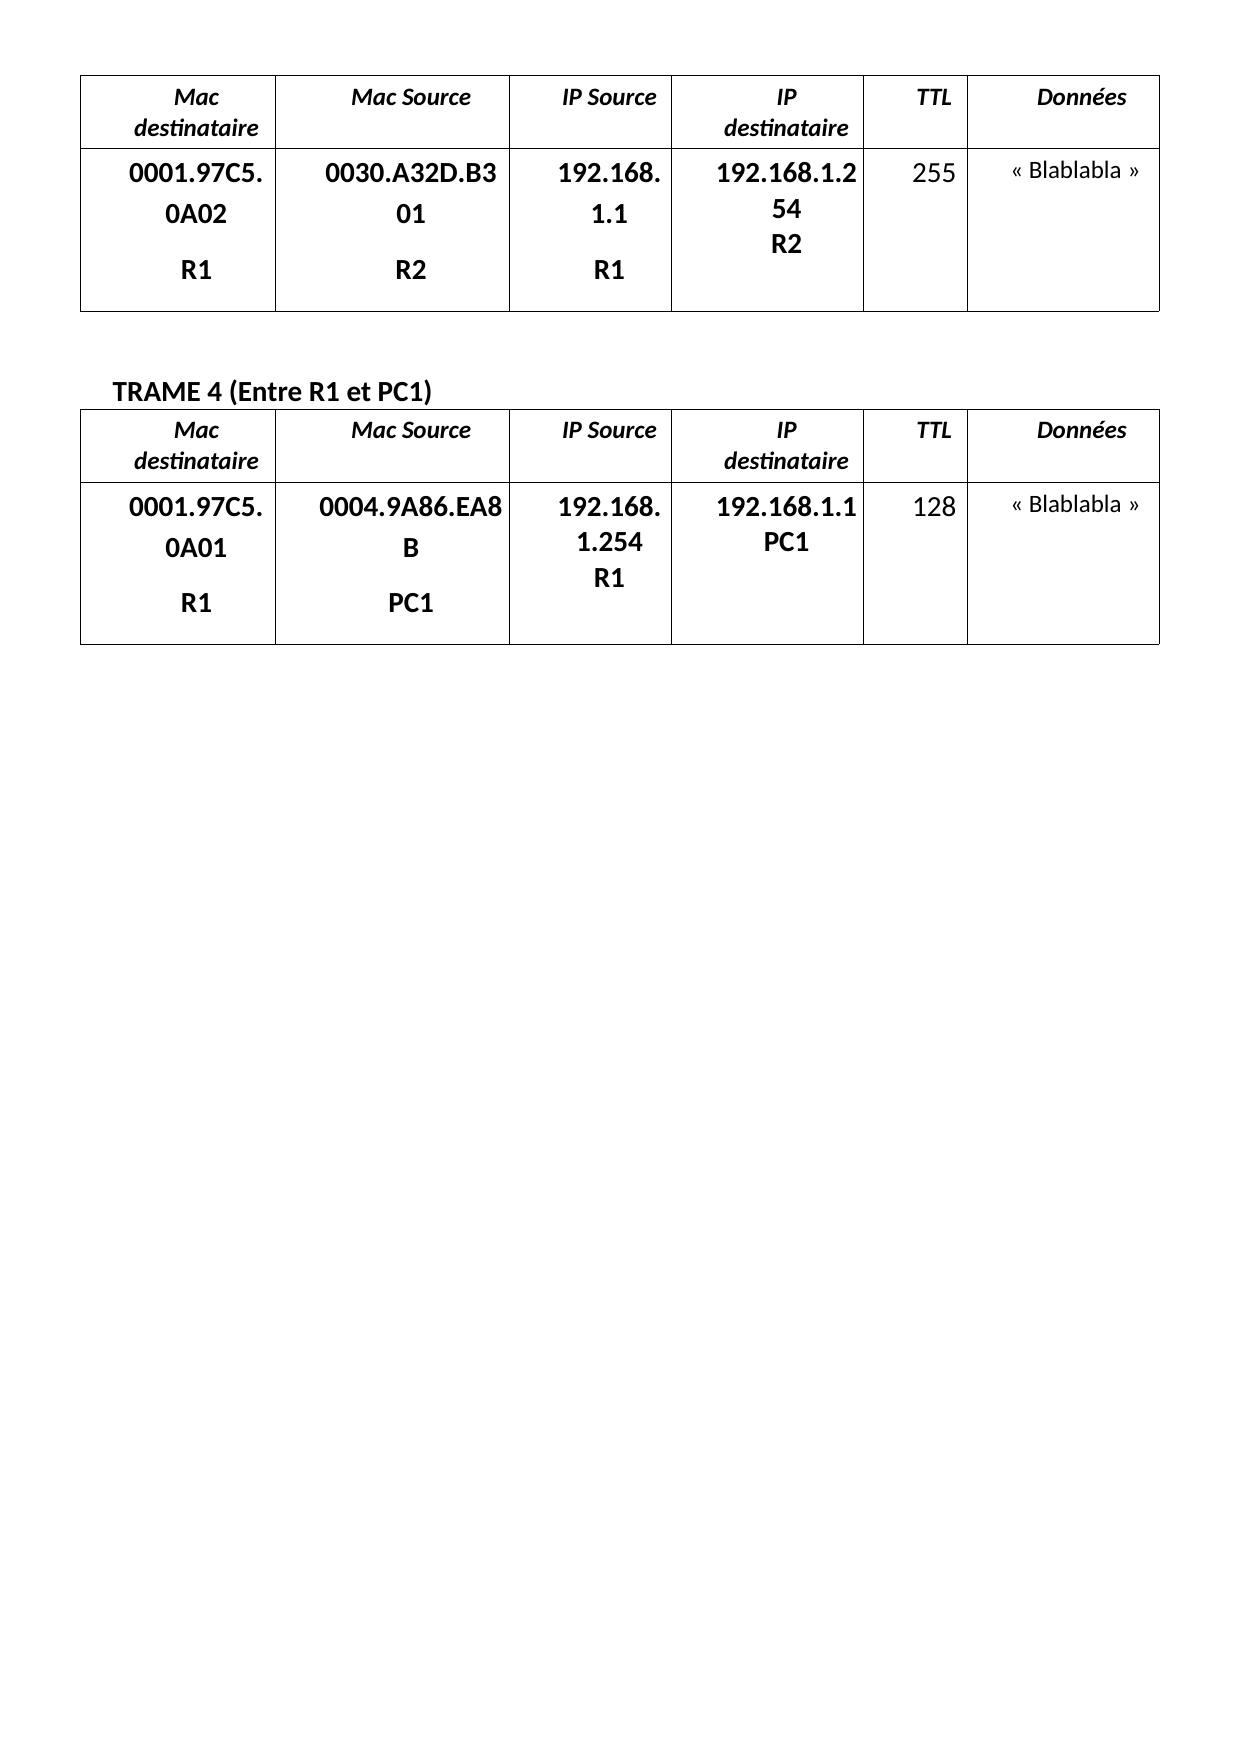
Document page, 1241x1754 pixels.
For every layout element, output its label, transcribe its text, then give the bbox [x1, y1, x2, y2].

table_cell 128 [864, 483, 967, 644]
table_header IP destinataire [672, 410, 863, 481]
table_cell « Blablabla » [968, 149, 1159, 311]
table_cell 192.168.1.1 PC1 [672, 483, 863, 644]
table_cell 192.168.1.254 R2 [672, 149, 863, 311]
table_header Mac destinataire [81, 76, 275, 148]
table_header TTL [864, 76, 967, 148]
table_cell 0004.9A86.EA8B PC1 [276, 483, 509, 644]
table_header IP destinataire [672, 76, 863, 148]
text TRAME 4 (Entre R1 et PC1) [112, 373, 1165, 408]
table_cell « Blablabla » [968, 483, 1159, 644]
table_cell 0001.97C5.0A02 R1 [81, 149, 275, 311]
table_cell 0030.A32D.B301 R2 [276, 149, 509, 311]
table_cell 192.168.1.1 R1 [510, 149, 671, 311]
table_cell 0001.97C5.0A01 R1 [81, 483, 275, 644]
table_header Données [968, 410, 1159, 481]
table_header Mac destinataire [81, 410, 275, 481]
table_header Données [968, 76, 1159, 148]
table_header Mac Source [276, 410, 509, 481]
table_header TTL [864, 410, 967, 481]
table_header IP Source [510, 76, 671, 148]
table_cell 192.168.1.254 R1 [510, 483, 671, 644]
table_cell 255 [864, 149, 967, 311]
table_header IP Source [510, 410, 671, 481]
table_header Mac Source [276, 76, 509, 148]
